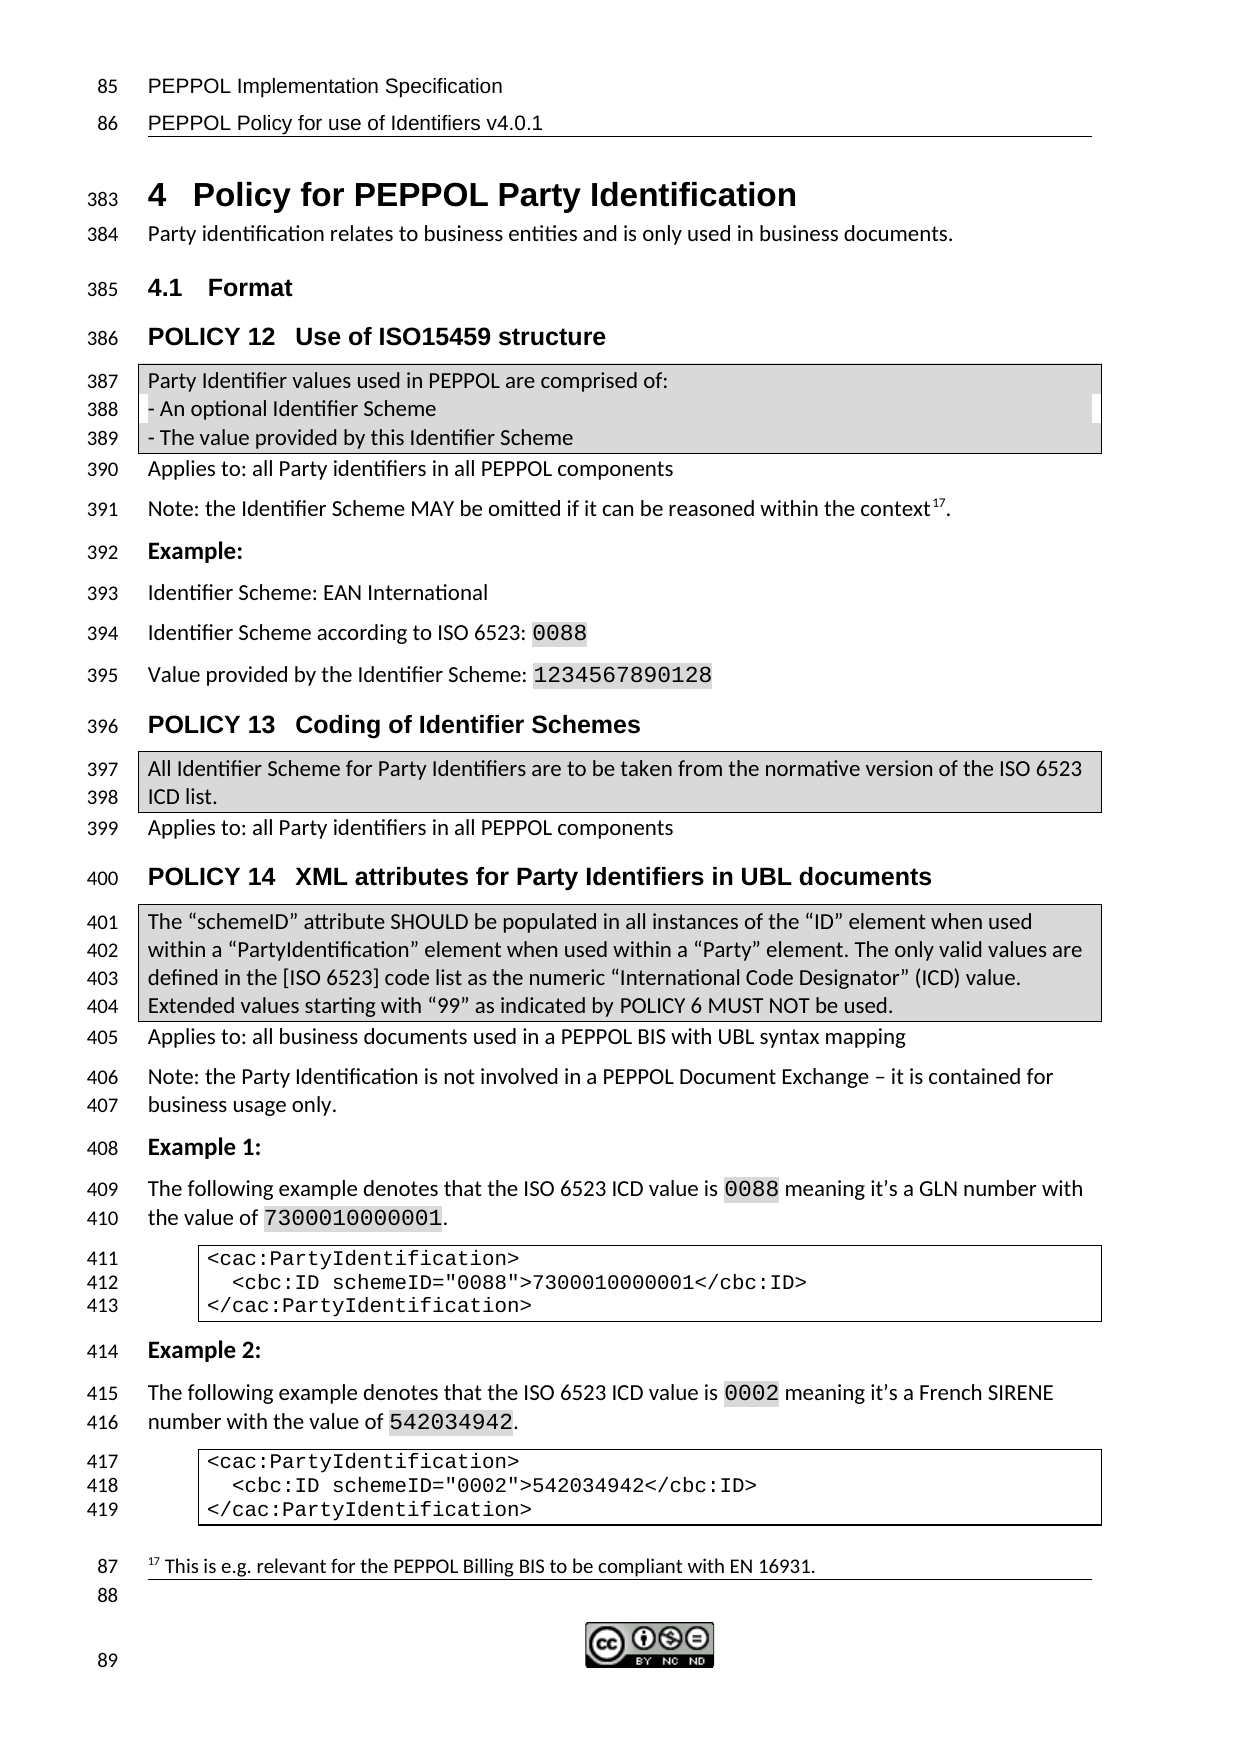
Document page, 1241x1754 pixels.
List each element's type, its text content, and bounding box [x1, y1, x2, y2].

text Party identification relates to business entities and is only used in business documents. [148, 219, 1092, 248]
text Applies to: all business documents used in a PEPPOL BIS with UBL syntax mapping [148, 1022, 1092, 1050]
text <cac:PartyIdentification> <cbc:ID schemeID="0002">542034942</cbc:ID> </cac:PartyIdentification> [199, 1450, 1101, 1524]
subtitle Format [148, 273, 1092, 301]
text Note: the Party Identification is not involved in a PEPPOL Document Exchange – it is contained for business usage only. [148, 1062, 1092, 1118]
text Identifier Scheme according to ISO 6523: 0088 [148, 618, 1092, 647]
subtitle Policy for PEPPOL Party Identification [148, 175, 1092, 213]
text Party Identifier values used in PEPPOL are comprised of: [139, 365, 1101, 394]
text All Identifier Scheme for Party Identifiers are to be taken from the normative version of the ISO 6523 ICD list. [139, 752, 1101, 812]
text Identifier Scheme: EAN International [148, 578, 1092, 606]
text <cac:PartyIdentification> <cbc:ID schemeID="0088">7300010000001</cbc:ID> </cac:PartyIdentification> [199, 1246, 1101, 1321]
text Applies to: all Party identifiers in all PEPPOL components [148, 454, 1092, 482]
text Applies to: all Party identifiers in all PEPPOL components [148, 813, 1092, 842]
text XML attributes for Party Identifiers in UBL documents [148, 862, 1092, 891]
text Use of ISO15459 structure [148, 322, 1092, 351]
text - The value provided by this Identifier Scheme [139, 419, 1101, 453]
picture [585, 1622, 715, 1668]
text Extended values starting with “99” as indicated by POLICY 6 MUST NOT be used. [139, 988, 1101, 1021]
text Value provided by the Identifier Scheme: 1234567890128 [148, 660, 1092, 689]
text The “schemeID” attribute SHOULD be populated in all instances of the “ID” element when used within a “PartyIdentification” element when used within a “Party” element. The only valid values are defined in the [ISO 6523] code list as the numeric “International Code Designator” (ICD) value. [139, 905, 1101, 988]
text The following example denotes that the ISO 6523 ICD value is 0088 meaning it’s a GLN number with the value of 7300010000001. [148, 1174, 1092, 1232]
text Example: [148, 535, 1092, 565]
text The following example denotes that the ISO 6523 ICD value is 0002 meaning it’s a French SIRENE number with the value of 542034942. [148, 1378, 1092, 1436]
text Note: the Identifier Scheme MAY be omitted if it can be reasoned within the context. [148, 494, 1092, 522]
text Coding of Identifier Schemes [148, 710, 1092, 739]
text - An optional Identifier Scheme [148, 394, 1092, 419]
text Example 2: [148, 1334, 1092, 1365]
text Example 1: [148, 1131, 1092, 1162]
